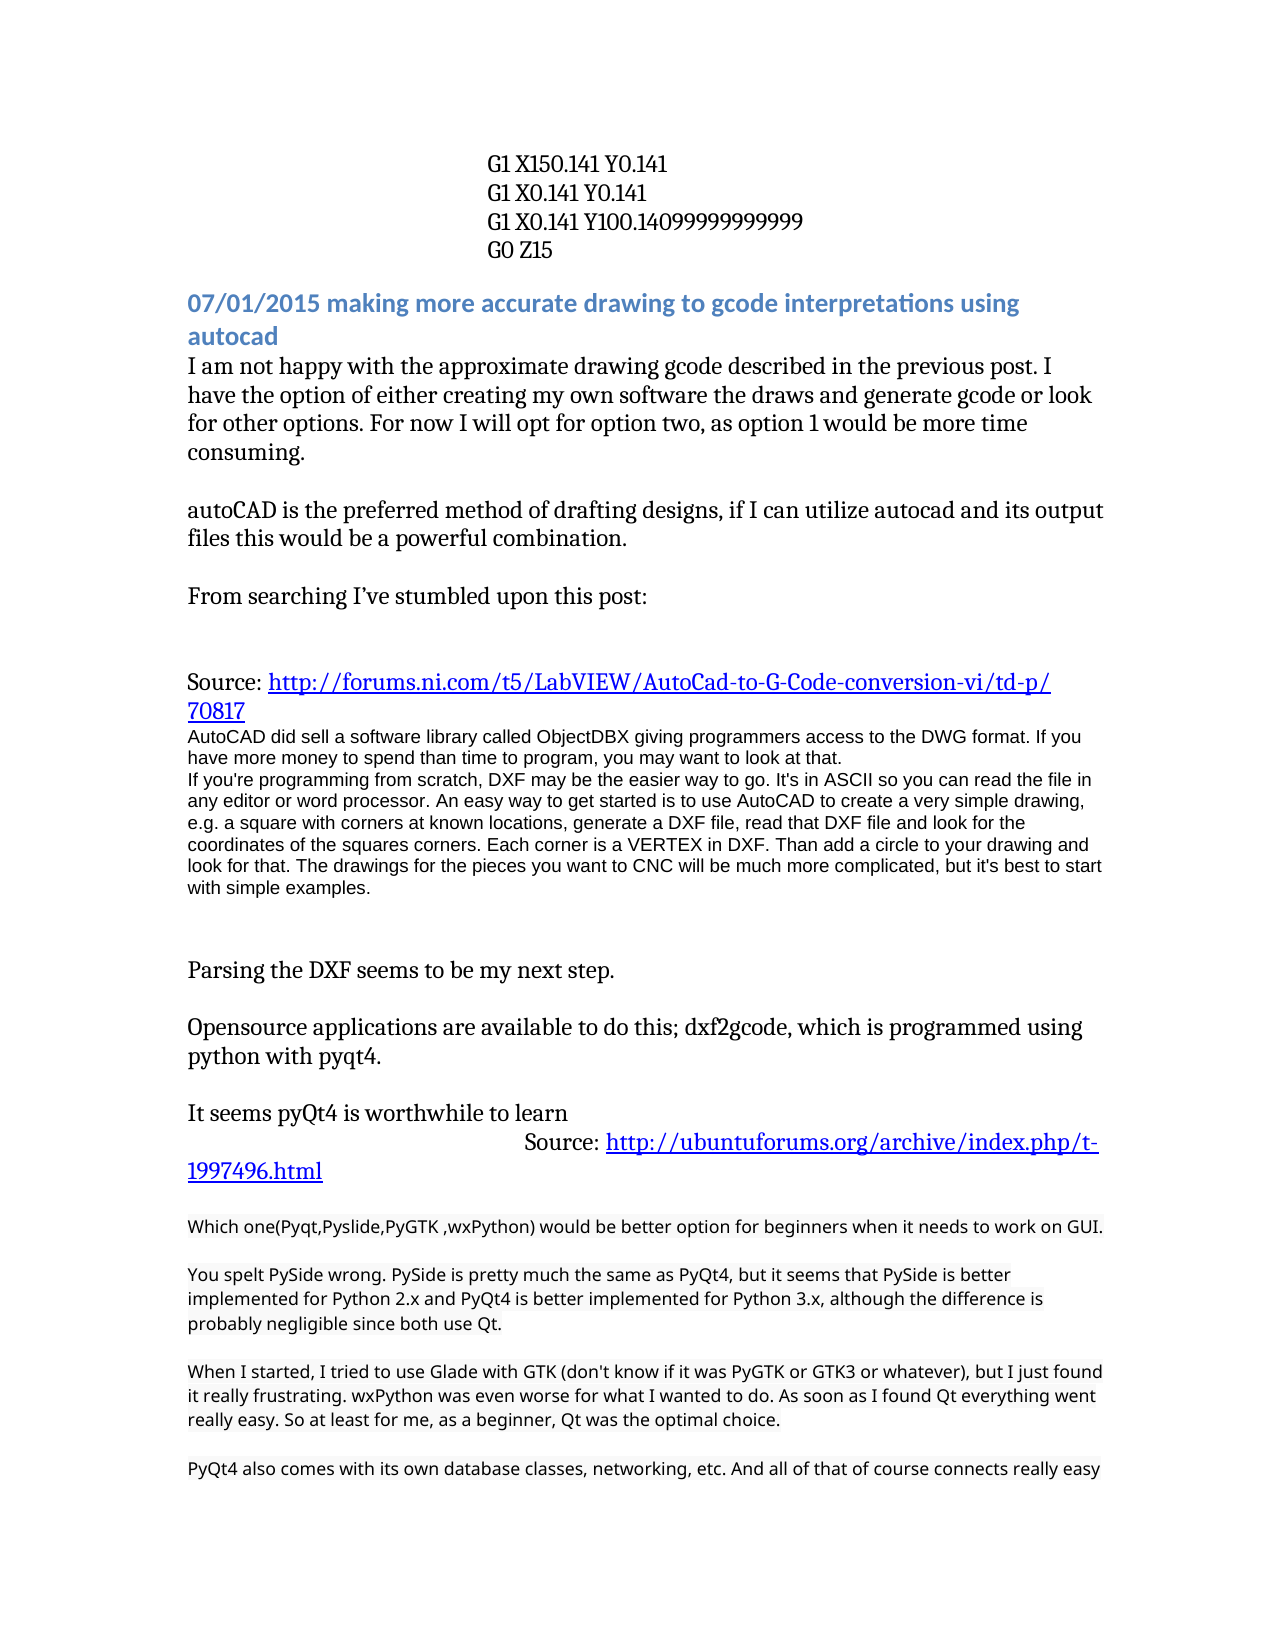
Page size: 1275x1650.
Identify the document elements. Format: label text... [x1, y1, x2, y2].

subtitle 07/01/2015 making more accurate drawing to gcode interpretations using autocad [187, 286, 1106, 352]
text G1 X0.141 Y100.14099999999999 [487, 207, 1106, 236]
text autoCAD is the preferred method of drafting designs, if I can utilize autocad and its output files this would be a powerful combination. [187, 496, 1106, 553]
text Source: http://ubuntuforums.org/archive/index.php/t-1997496.html [187, 1128, 1106, 1186]
text From searching I’ve stumbled upon this post: [187, 582, 1106, 611]
text Source: http://forums.ni.com/t5/LabVIEW/AutoCad-to-G-Code-conversion-vi/td-p/70817 [187, 668, 1106, 726]
text G1 X0.141 Y0.141 [487, 179, 1106, 207]
text I am not happy with the approximate drawing gcode described in the previous post. I have the option of either creating my own software the draws and generate gcode or look for other options. For now I will opt for option two, as option 1 would be more time consuming. [187, 352, 1106, 467]
text Opensource applications are available to do this; dxf2gcode, which is programmed using python with pyqt4. [187, 1013, 1106, 1071]
text G1 X150.141 Y0.141 [487, 150, 1106, 179]
text Parsing the DXF seems to be my next step. [187, 956, 1106, 984]
text G0 Z15 [487, 236, 1106, 265]
text It seems pyQt4 is worthwhile to learn [187, 1099, 1106, 1128]
text AutoCAD did sell a software library called ObjectDBX giving programmers access to the DWG format. If you have more money to spend than time to program, you may want to look at that. If you're programming from scratch, DXF may be the easier way to go. It's in ASCII so you can read the file in any editor or word processor. An easy way to get started is to use AutoCAD to create a very simple drawing, e.g. a square with corners at known locations, generate a DXF file, read that DXF file and look for the coordinates of the squares corners. Each corner is a VERTEX in DXF. Than add a circle to your drawing and look for that. The drawings for the pieces you want to CNC will be much more complicated, but it's best to start with simple examples. [187, 726, 1106, 898]
